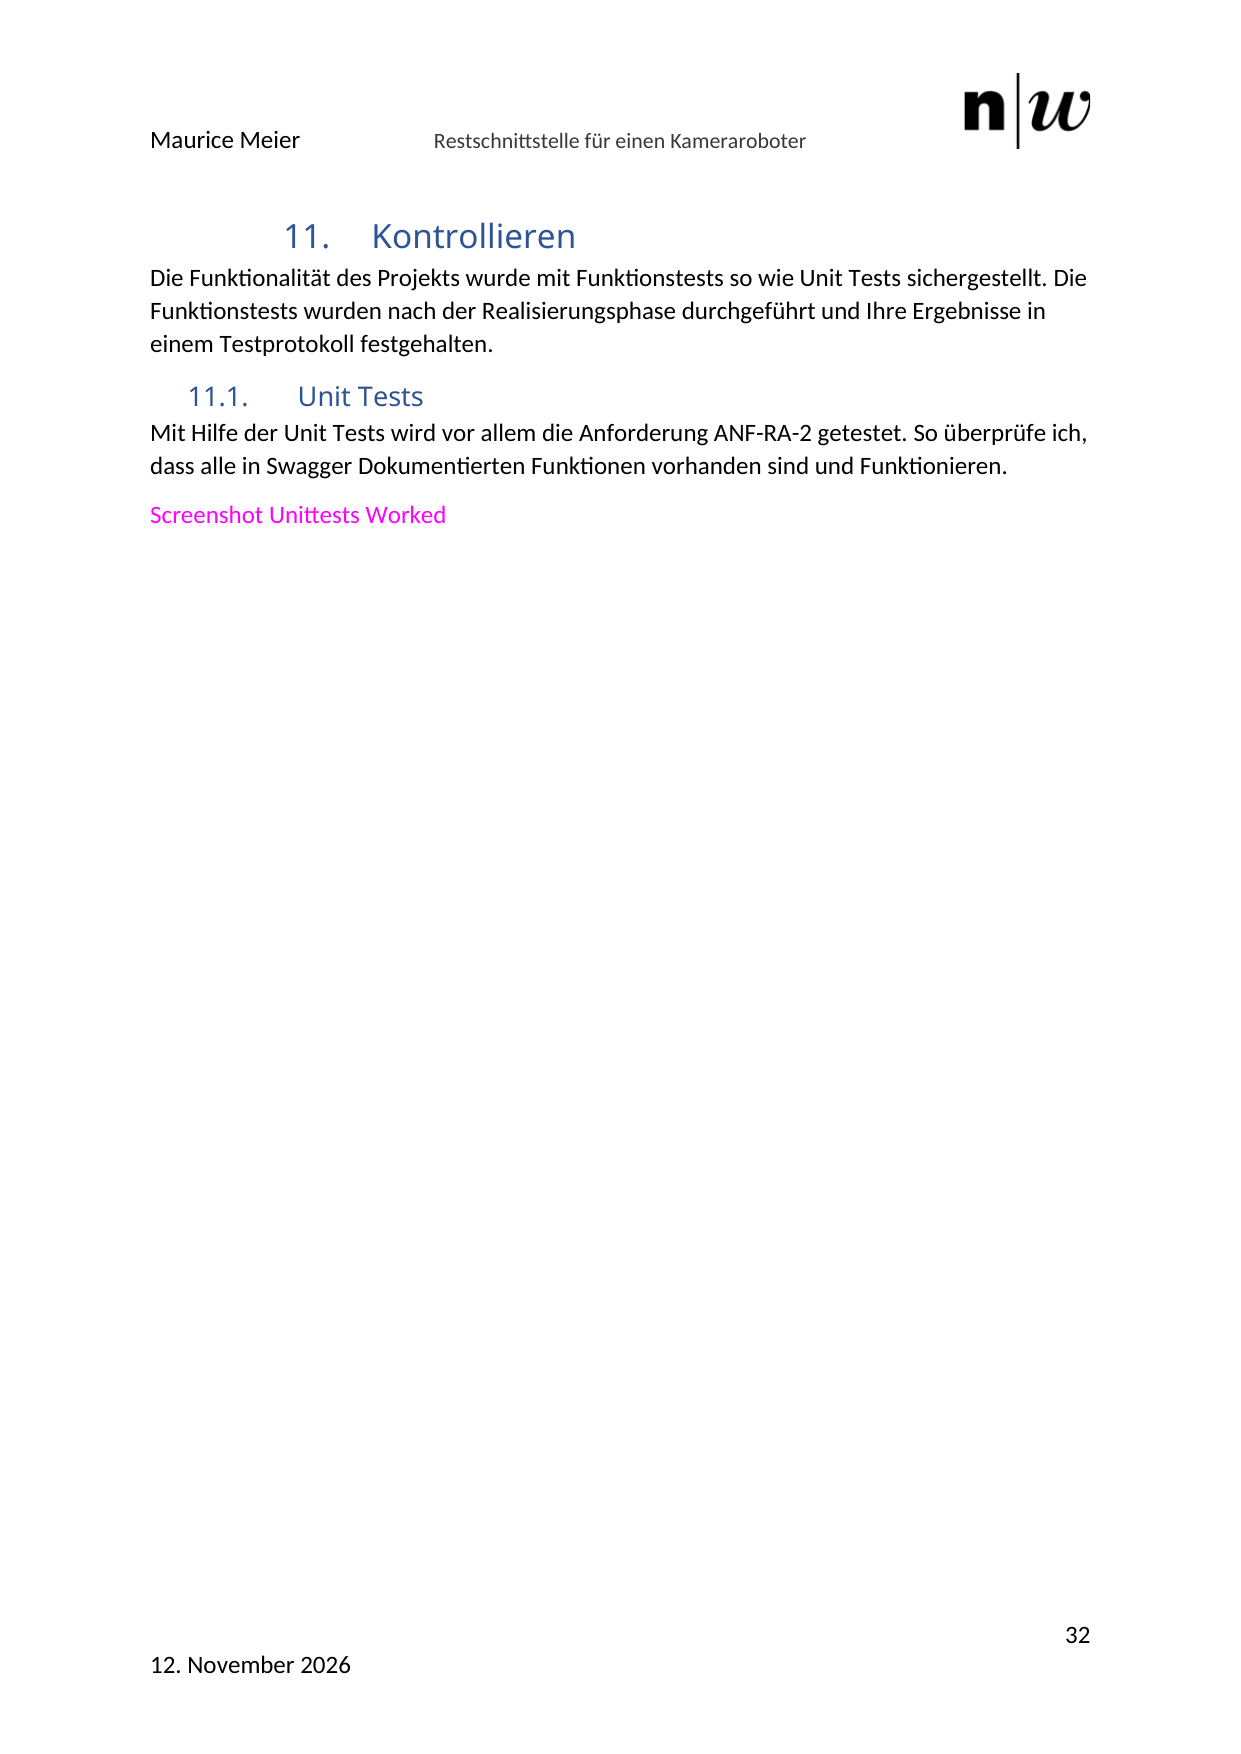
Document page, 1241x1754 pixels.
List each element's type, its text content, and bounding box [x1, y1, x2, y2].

subtitle Kontrollieren [283, 213, 1090, 258]
text Screenshot Unittests Worked [150, 499, 1090, 530]
text Die Funktionalität des Projekts wurde mit Funktionstests so wie Unit Tests sichergestellt. Die Funktionstests wurden nach der Realisierungsphase durchgeführt und Ihre Ergebnisse in einem Testprotokoll festgehalten. [150, 262, 1090, 358]
subtitle Unit Tests [187, 377, 1090, 414]
text Mit Hilfe der Unit Tests wird vor allem die Anforderung ANF-RA-2 getestet. So überprüfe ich, dass alle in Swagger Dokumentierten Funktionen vorhanden sind und Funktionieren. [150, 417, 1090, 481]
picture [964, 73, 1091, 149]
